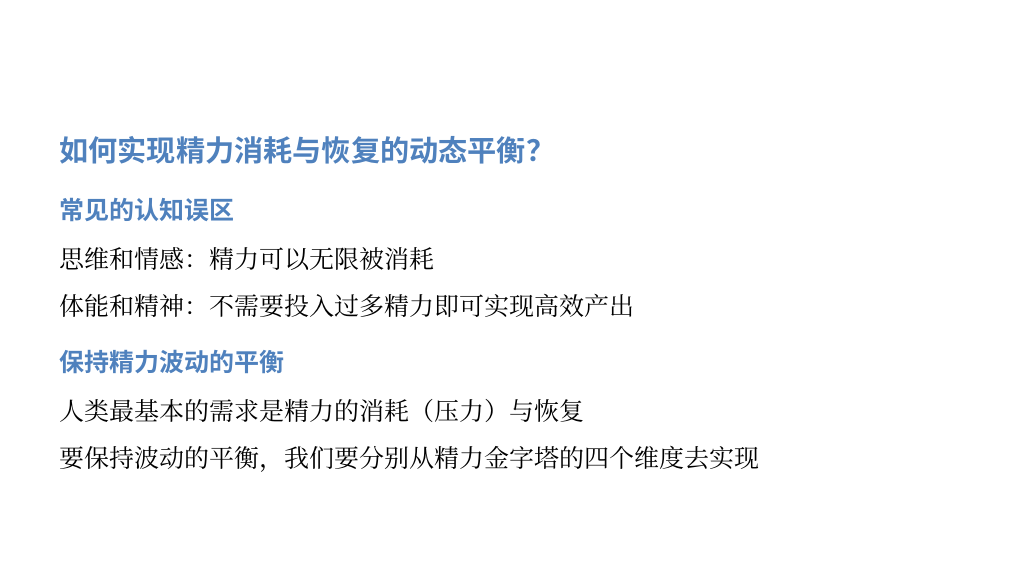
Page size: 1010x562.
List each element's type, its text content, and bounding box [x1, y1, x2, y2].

subtitle 保持精力波动的平衡 [59, 343, 951, 379]
text 要保持波动的平衡，我们要分别从精力金字塔的四个维度去实现 [59, 445, 951, 474]
text 人类最基本的需求是精力的消耗（压力）与恢复 [59, 398, 951, 426]
subtitle 常见的认知误区 [59, 191, 951, 227]
text 思维和情感：精力可以无限被消耗 [59, 246, 951, 274]
subtitle 如何实现精力消耗与恢复的动态平衡？ [59, 127, 951, 170]
text 体能和精神：不需要投入过多精力即可实现高效产出 [59, 293, 951, 322]
